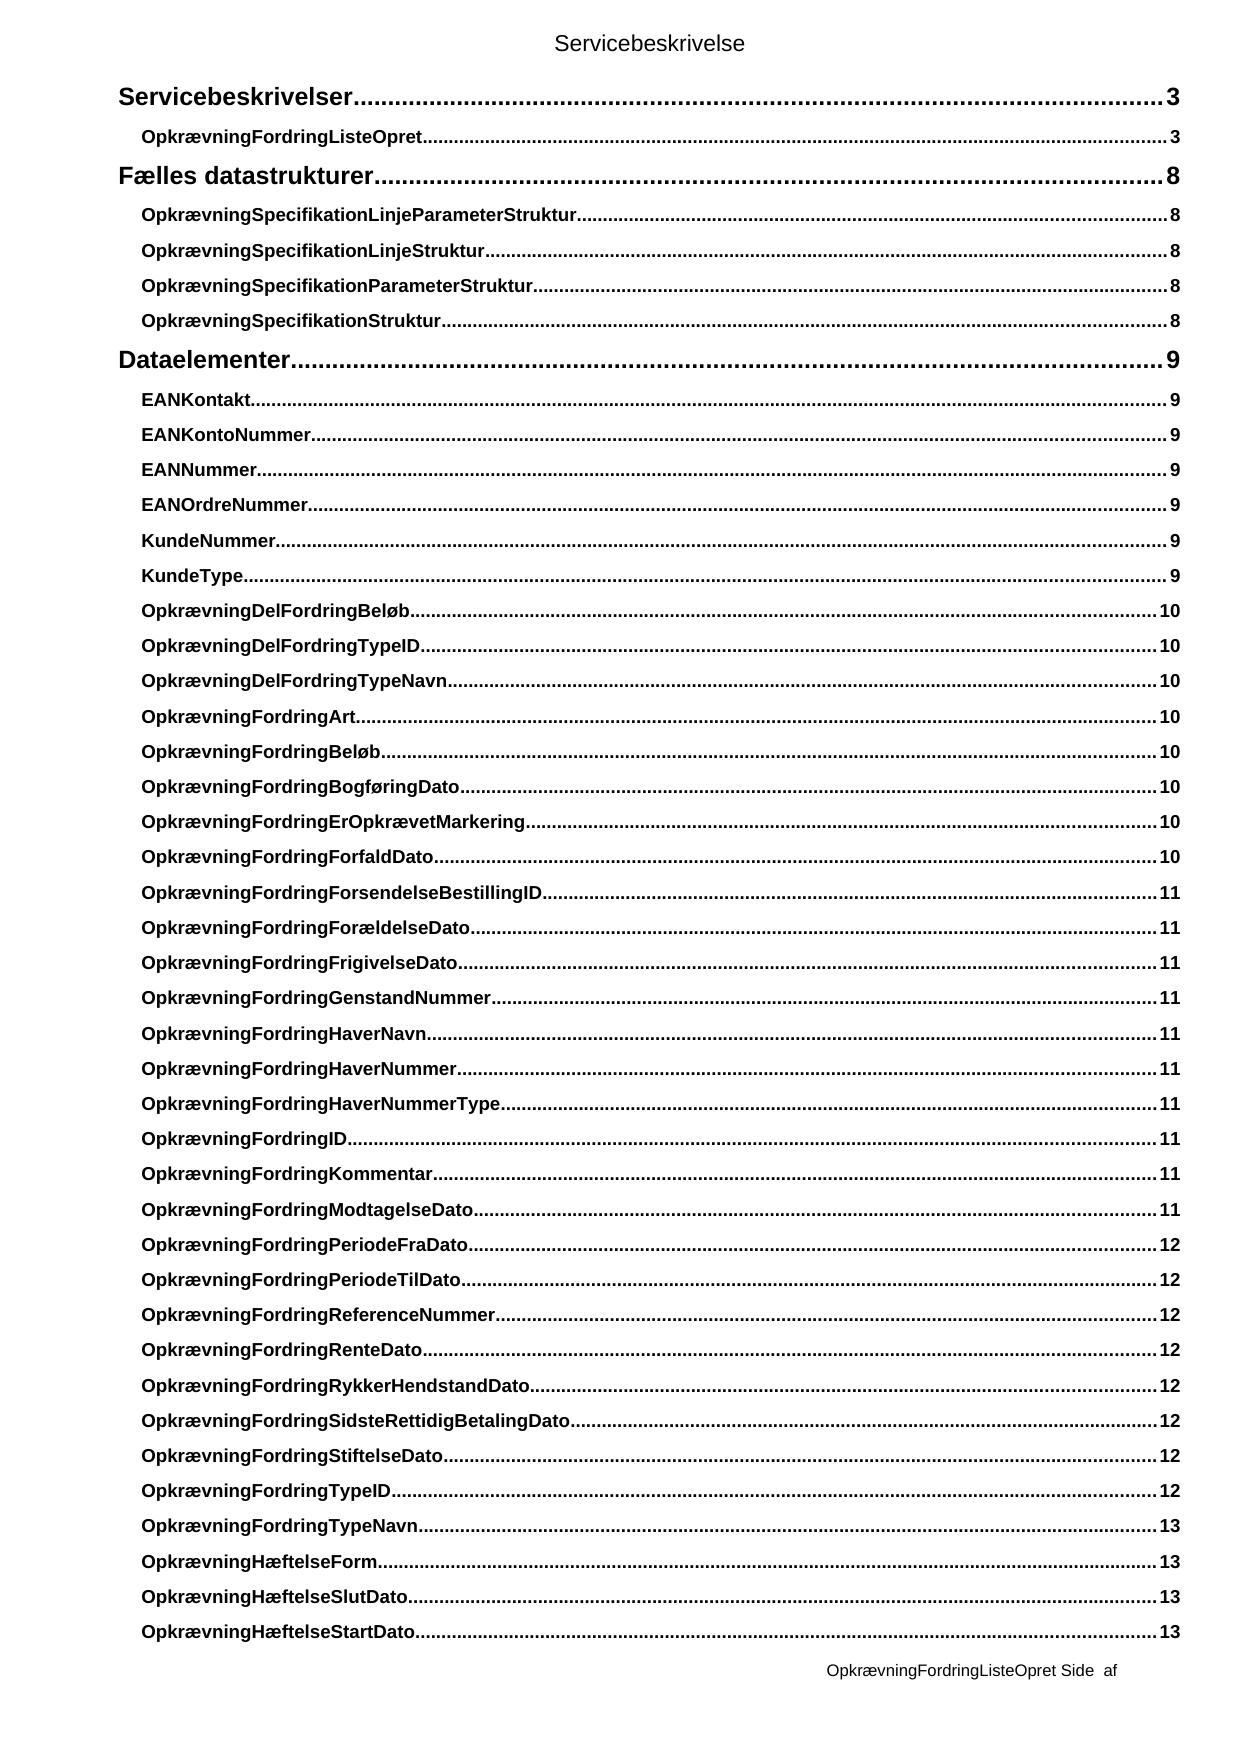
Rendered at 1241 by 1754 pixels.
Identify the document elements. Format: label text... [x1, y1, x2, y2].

text EANNummer 9 [141, 459, 1181, 481]
text OpkrævningFordringSidsteRettidigBetalingDato 12 [141, 1409, 1181, 1431]
text OpkrævningFordringListeOpret 3 [141, 126, 1181, 147]
text OpkrævningFordringHaverNummerType 11 [141, 1093, 1181, 1114]
text EANOrdreNummer 9 [141, 494, 1181, 516]
text OpkrævningSpecifikationLinjeStruktur 8 [141, 239, 1181, 261]
text OpkrævningFordringArt 10 [141, 705, 1181, 727]
text OpkrævningDelFordringTypeID 10 [141, 635, 1181, 657]
text OpkrævningSpecifikationParameterStruktur 8 [141, 275, 1181, 296]
text KundeType 9 [141, 564, 1181, 586]
text OpkrævningFordringStiftelseDato 12 [141, 1445, 1181, 1466]
text OpkrævningFordringErOpkrævetMarkering 10 [141, 811, 1181, 833]
text OpkrævningFordringForfaldDato 10 [141, 846, 1181, 868]
text KundeNummer 9 [141, 529, 1181, 551]
text EANKontoNummer 9 [141, 424, 1181, 445]
text Dataelementer 9 [118, 345, 1181, 374]
text OpkrævningFordringBeløb 10 [141, 741, 1181, 762]
text OpkrævningFordringKommentar 11 [141, 1163, 1181, 1185]
text Servicebeskrivelser 3 [118, 82, 1181, 111]
text OpkrævningFordringRykkerHendstandDato 12 [141, 1374, 1181, 1396]
text OpkrævningHæftelseSlutDato 13 [141, 1586, 1181, 1607]
text OpkrævningFordringFrigivelseDato 11 [141, 952, 1181, 973]
text OpkrævningFordringGenstandNummer 11 [141, 987, 1181, 1009]
text OpkrævningSpecifikationStruktur 8 [141, 310, 1181, 331]
text EANKontakt 9 [141, 388, 1181, 410]
text OpkrævningHæftelseForm 13 [141, 1550, 1181, 1572]
text OpkrævningHæftelseStartDato 13 [141, 1621, 1181, 1642]
text OpkrævningSpecifikationLinjeParameterStruktur 8 [141, 204, 1181, 226]
text OpkrævningFordringTypeNavn 13 [141, 1515, 1181, 1537]
text OpkrævningFordringHaverNavn 11 [141, 1022, 1181, 1044]
text OpkrævningDelFordringBeløb 10 [141, 600, 1181, 621]
text OpkrævningFordringModtagelseDato 11 [141, 1198, 1181, 1220]
text OpkrævningFordringRenteDato 12 [141, 1339, 1181, 1361]
text OpkrævningFordringPeriodeTilDato 12 [141, 1269, 1181, 1290]
text OpkrævningFordringTypeID 12 [141, 1480, 1181, 1502]
text OpkrævningFordringReferenceNummer 12 [141, 1304, 1181, 1326]
text OpkrævningFordringBogføringDato 10 [141, 776, 1181, 797]
text OpkrævningFordringID 11 [141, 1128, 1181, 1149]
text OpkrævningFordringHaverNummer 11 [141, 1057, 1181, 1079]
text OpkrævningFordringPeriodeFraDato 12 [141, 1233, 1181, 1255]
text OpkrævningFordringForsendelseBestillingID 11 [141, 881, 1181, 903]
text Fælles datastrukturer 8 [118, 161, 1181, 189]
text OpkrævningDelFordringTypeNavn 10 [141, 670, 1181, 692]
text OpkrævningFordringForældelseDato 11 [141, 917, 1181, 938]
